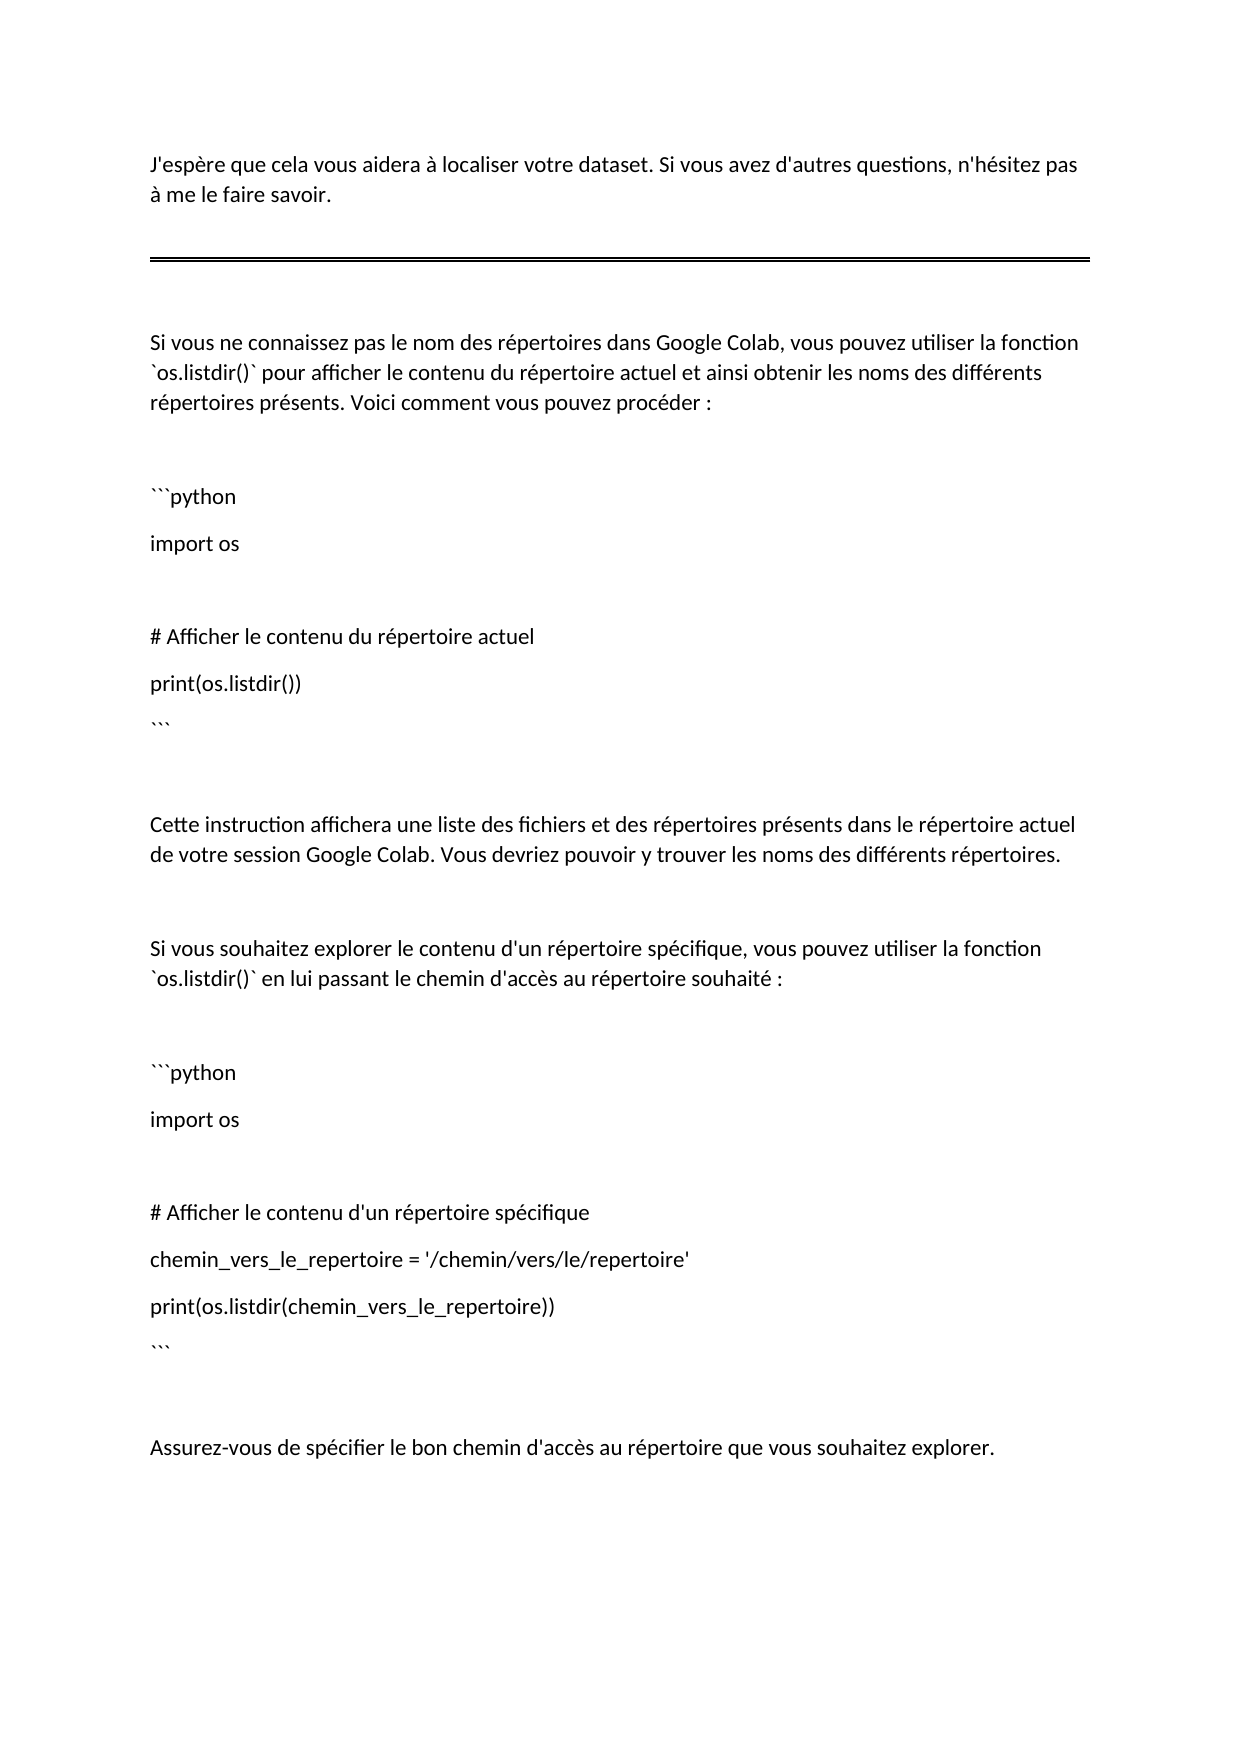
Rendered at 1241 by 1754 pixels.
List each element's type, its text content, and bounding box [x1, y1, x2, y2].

text ```python [150, 482, 1090, 510]
text Assurez-vous de spécifier le bon chemin d'accès au répertoire que vous souhaitez explorer. [150, 1433, 1090, 1461]
text Cette instruction affichera une liste des fichiers et des répertoires présents dans le répertoire actuel de votre session Google Colab. Vous devriez pouvoir y trouver les noms des différents répertoires. [150, 810, 1090, 868]
text # Afficher le contenu du répertoire actuel [150, 622, 1090, 650]
text print(os.listdir(chemin_vers_le_repertoire)) [150, 1292, 1090, 1320]
text ```python [150, 1058, 1090, 1086]
text ``` [150, 716, 1090, 744]
text ``` [150, 1339, 1090, 1367]
text chemin_vers_le_repertoire = '/chemin/vers/le/repertoire' [150, 1245, 1090, 1273]
text import os [150, 1105, 1090, 1133]
text Si vous ne connaissez pas le nom des répertoires dans Google Colab, vous pouvez utiliser la fonction `os.listdir()` pour afficher le contenu du répertoire actuel et ainsi obtenir les noms des différents répertoires présents. Voici comment vous pouvez procéder : [150, 328, 1090, 416]
text # Afficher le contenu d'un répertoire spécifique [150, 1198, 1090, 1226]
text import os [150, 529, 1090, 557]
text Si vous souhaitez explorer le contenu d'un répertoire spécifique, vous pouvez utiliser la fonction `os.listdir()` en lui passant le chemin d'accès au répertoire souhaité : [150, 934, 1090, 992]
text print(os.listdir()) [150, 669, 1090, 697]
text J'espère que cela vous aidera à localiser votre dataset. Si vous avez d'autres questions, n'hésitez pas à me le faire savoir. [150, 150, 1090, 208]
